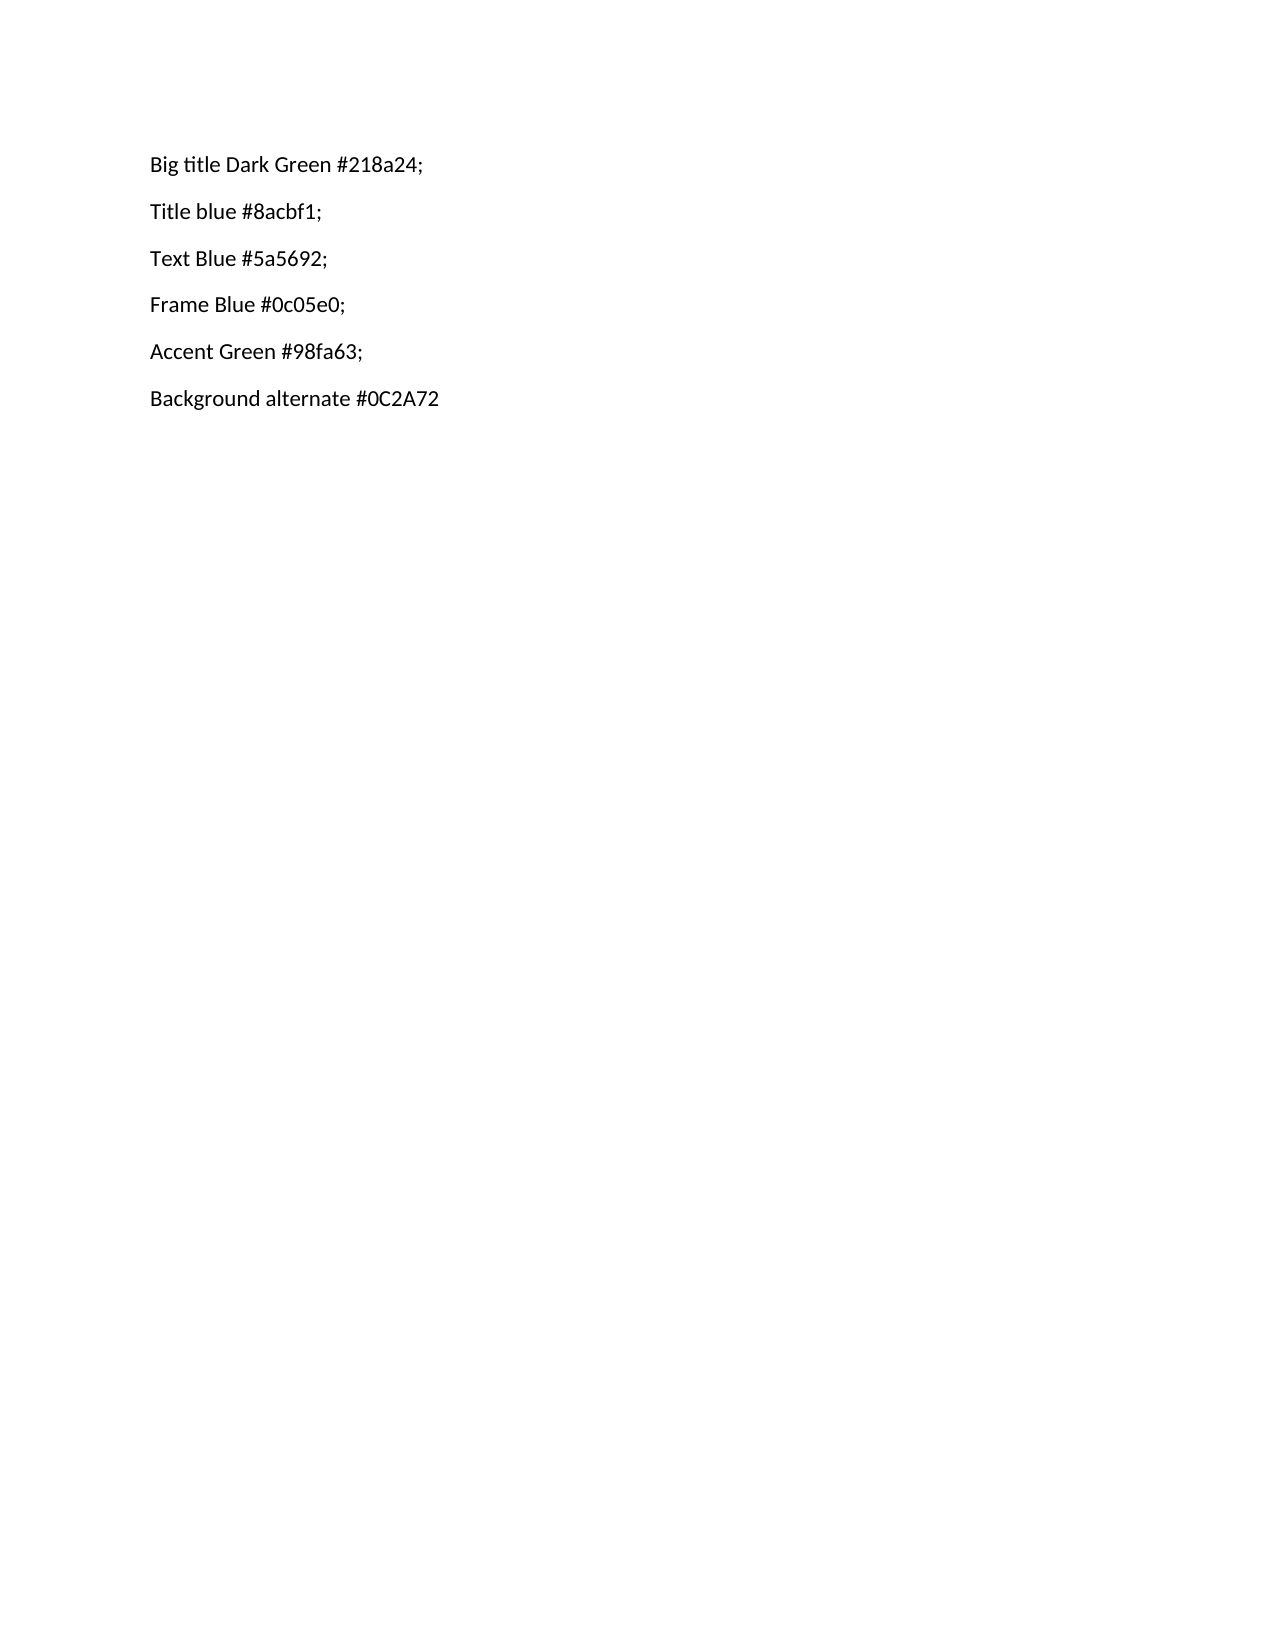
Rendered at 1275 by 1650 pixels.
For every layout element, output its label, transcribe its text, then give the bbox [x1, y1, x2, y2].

text Title blue #8acbf1; [150, 197, 1125, 225]
text Accent Green #98fa63; [150, 337, 1125, 366]
text Big title Dark Green #218a24; [150, 150, 1125, 178]
text Text Blue #5a5692; [150, 244, 1125, 272]
text Frame Blue #0c05e0; [150, 291, 1125, 319]
text Background alternate #0C2A72 [150, 384, 1125, 412]
